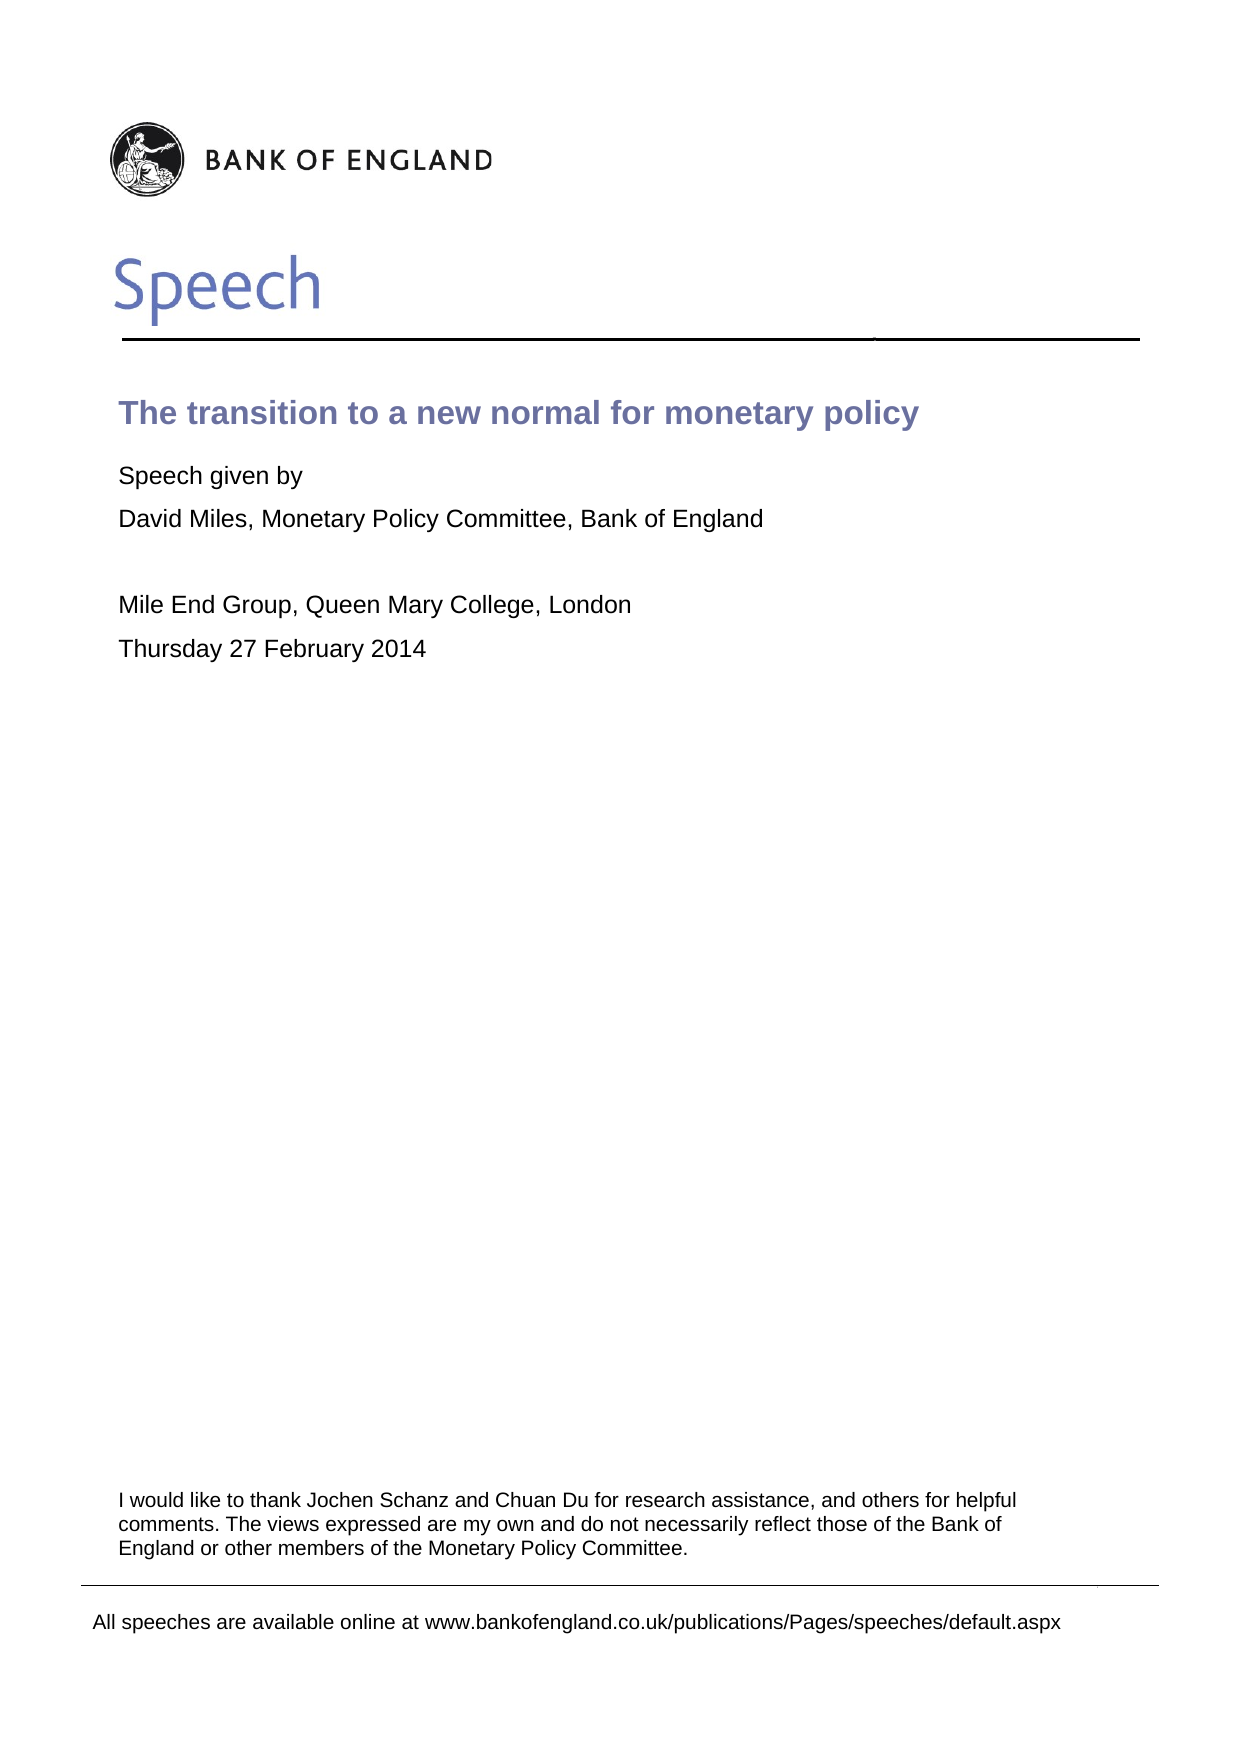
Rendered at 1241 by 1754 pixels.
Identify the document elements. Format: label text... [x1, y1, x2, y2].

text I would like to thank Jochen Schanz and Chuan Du for research assistance, and others for helpful comments. The views expressed are my own and do not necessarily reflect those of the Bank of England or other members of the Monetary Policy Committee. [118, 1488, 1077, 1559]
text Speech given by [118, 461, 1163, 490]
text The transition to a new normal for monetary policy [118, 393, 1163, 432]
picture [110, 122, 492, 326]
text David Miles, Monetary Policy Committee, Bank of England [118, 504, 1163, 533]
text Mile End Group, Queen Mary College, London Thursday 27 February 2014 [118, 591, 634, 662]
